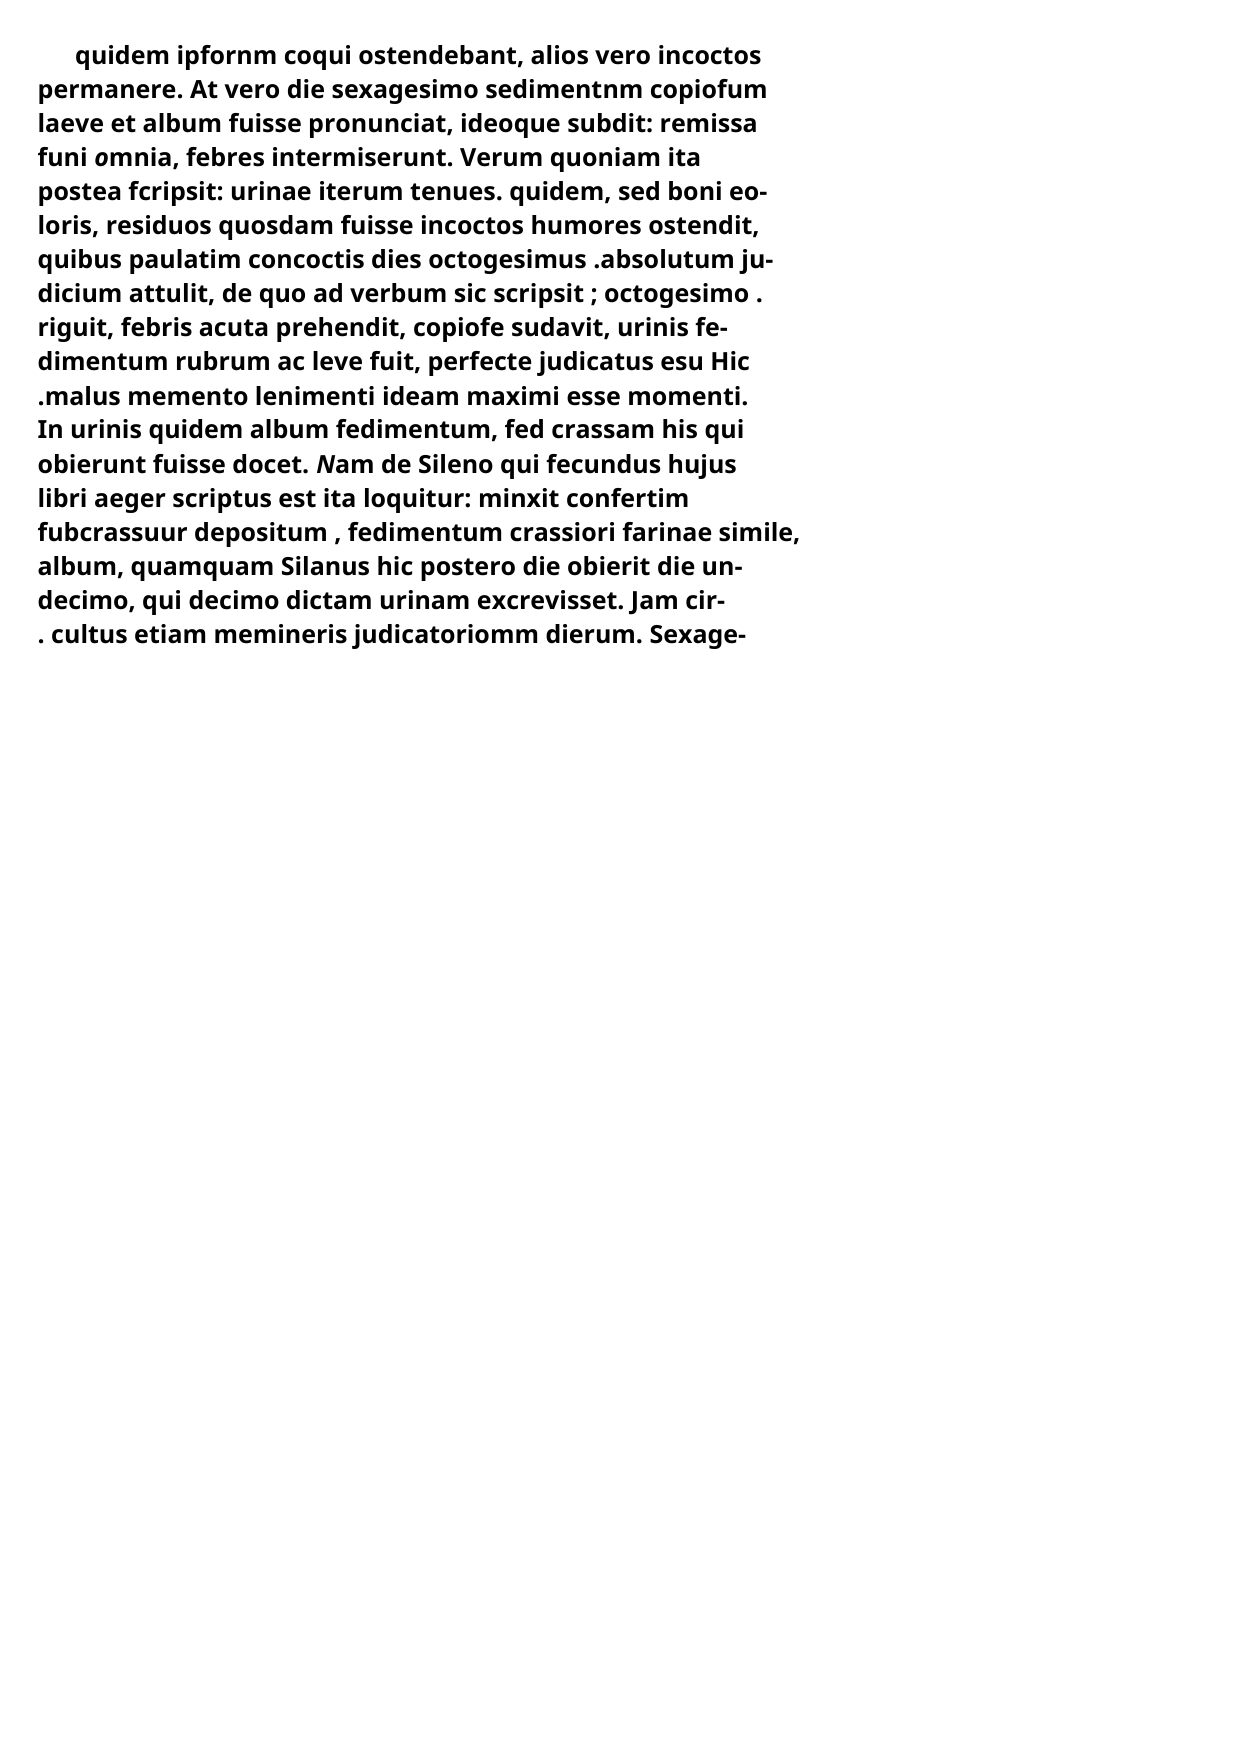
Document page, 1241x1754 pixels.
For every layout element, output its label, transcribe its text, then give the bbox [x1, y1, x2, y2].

text quidem ipfornm coqui ostendebant, alios vero incoctos permanere. At vero die sexagesimo sedimentnm copiofum laeve et album fuisse pronunciat, ideoque subdit: remissa funi omnia, febres intermiserunt. Verum quoniam ita postea fcripsit: urinae iterum tenues. quidem, sed boni eo- loris, residuos quosdam fuisse incoctos humores ostendit, quibus paulatim concoctis dies octogesimus .absolutum ju- dicium attulit, de quo ad verbum sic scripsit ; octogesimo . riguit, febris acuta prehendit, copiofe sudavit, urinis fe- dimentum rubrum ac leve fuit, perfecte judicatus esu Hic .malus memento lenimenti ideam maximi esse momenti. In urinis quidem album fedimentum, fed crassam his qui obierunt fuisse docet. Nam de Sileno qui fecundus hujus libri aeger scriptus est ita loquitur: minxit confertim fubcrassuur depositum , fedimentum crassiori farinae simile, album, quamquam Silanus hic postero die obierit die un- decimo, qui decimo dictam urinam excrevisset. Jam cir- [37, 37, 1203, 617]
text . cultus etiam memineris judicatoriomm dierum. Sexage- [37, 617, 1203, 651]
